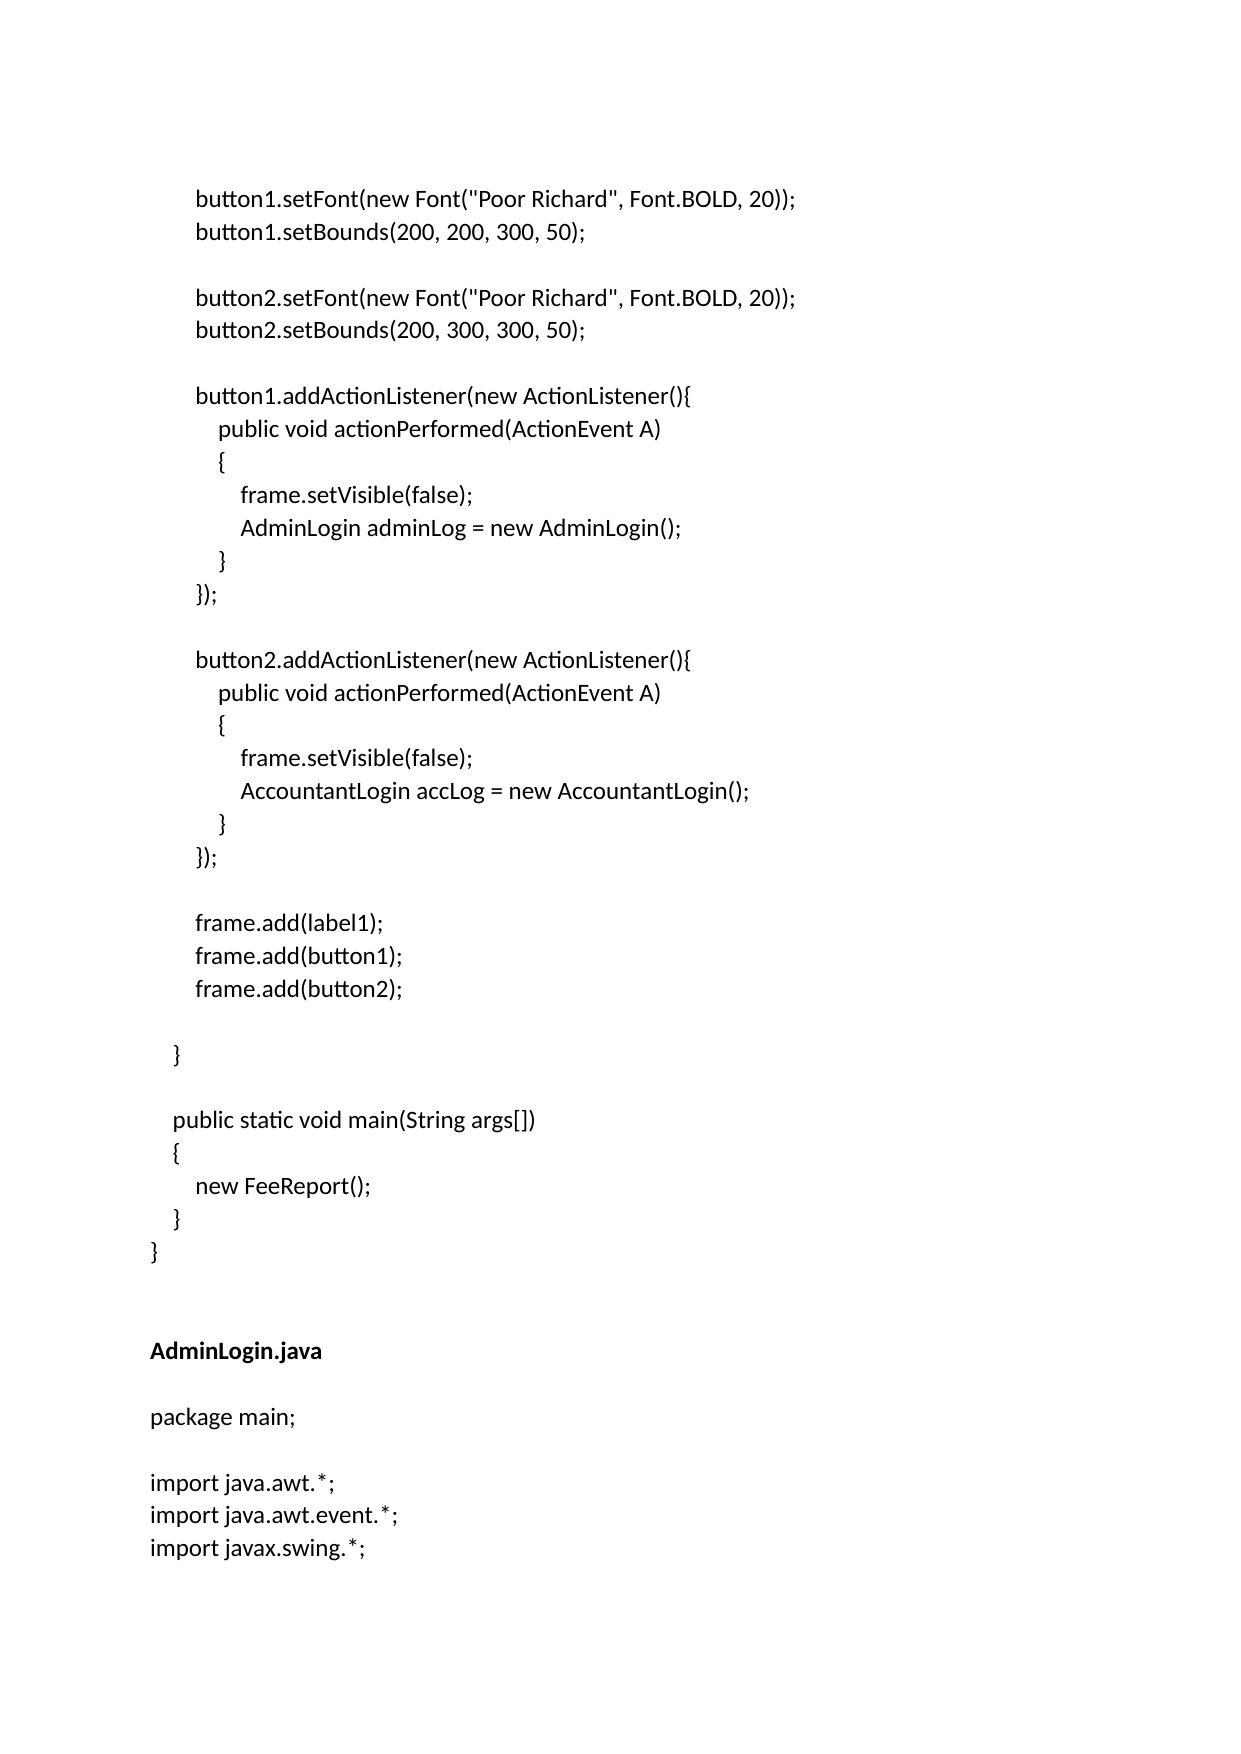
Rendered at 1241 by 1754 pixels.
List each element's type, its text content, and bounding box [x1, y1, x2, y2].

text frame.setVisible(false); [150, 742, 1090, 773]
text } [150, 545, 1090, 576]
text button2.addActionListener(new ActionListener(){ [150, 644, 1090, 674]
text frame.setVisible(false); [150, 479, 1090, 510]
text import javax.swing.*; [150, 1532, 1090, 1563]
text }); [150, 578, 1090, 608]
text button2.setBounds(200, 300, 300, 50); [150, 314, 1090, 345]
text public void actionPerformed(ActionEvent A) [150, 413, 1090, 444]
text }); [150, 841, 1090, 872]
text } [150, 1203, 1090, 1234]
text public void actionPerformed(ActionEvent A) [150, 677, 1090, 707]
text import java.awt.*; [150, 1467, 1090, 1497]
text frame.add(label1); [150, 907, 1090, 938]
text AccountantLogin accLog = new AccountantLogin(); [150, 775, 1090, 806]
text public static void main(String args[]) [150, 1104, 1090, 1135]
text button1.setFont(new Font("Poor Richard", Font.BOLD, 20)); [150, 183, 1090, 213]
text import java.awt.event.*; [150, 1499, 1090, 1530]
text } [150, 1039, 1090, 1069]
text { [150, 446, 1090, 477]
text button2.setFont(new Font("Poor Richard", Font.BOLD, 20)); [150, 282, 1090, 312]
text package main; [150, 1401, 1090, 1431]
text frame.add(button2); [150, 973, 1090, 1003]
text { [150, 709, 1090, 740]
text button1.setBounds(200, 200, 300, 50); [150, 216, 1090, 246]
text } [150, 1236, 1090, 1267]
text AdminLogin adminLog = new AdminLogin(); [150, 512, 1090, 543]
text button1.addActionListener(new ActionListener(){ [150, 380, 1090, 411]
text AdminLogin.java [150, 1335, 1090, 1366]
text new FeeReport(); [150, 1170, 1090, 1201]
text { [150, 1137, 1090, 1168]
text } [150, 808, 1090, 839]
text frame.add(button1); [150, 940, 1090, 971]
